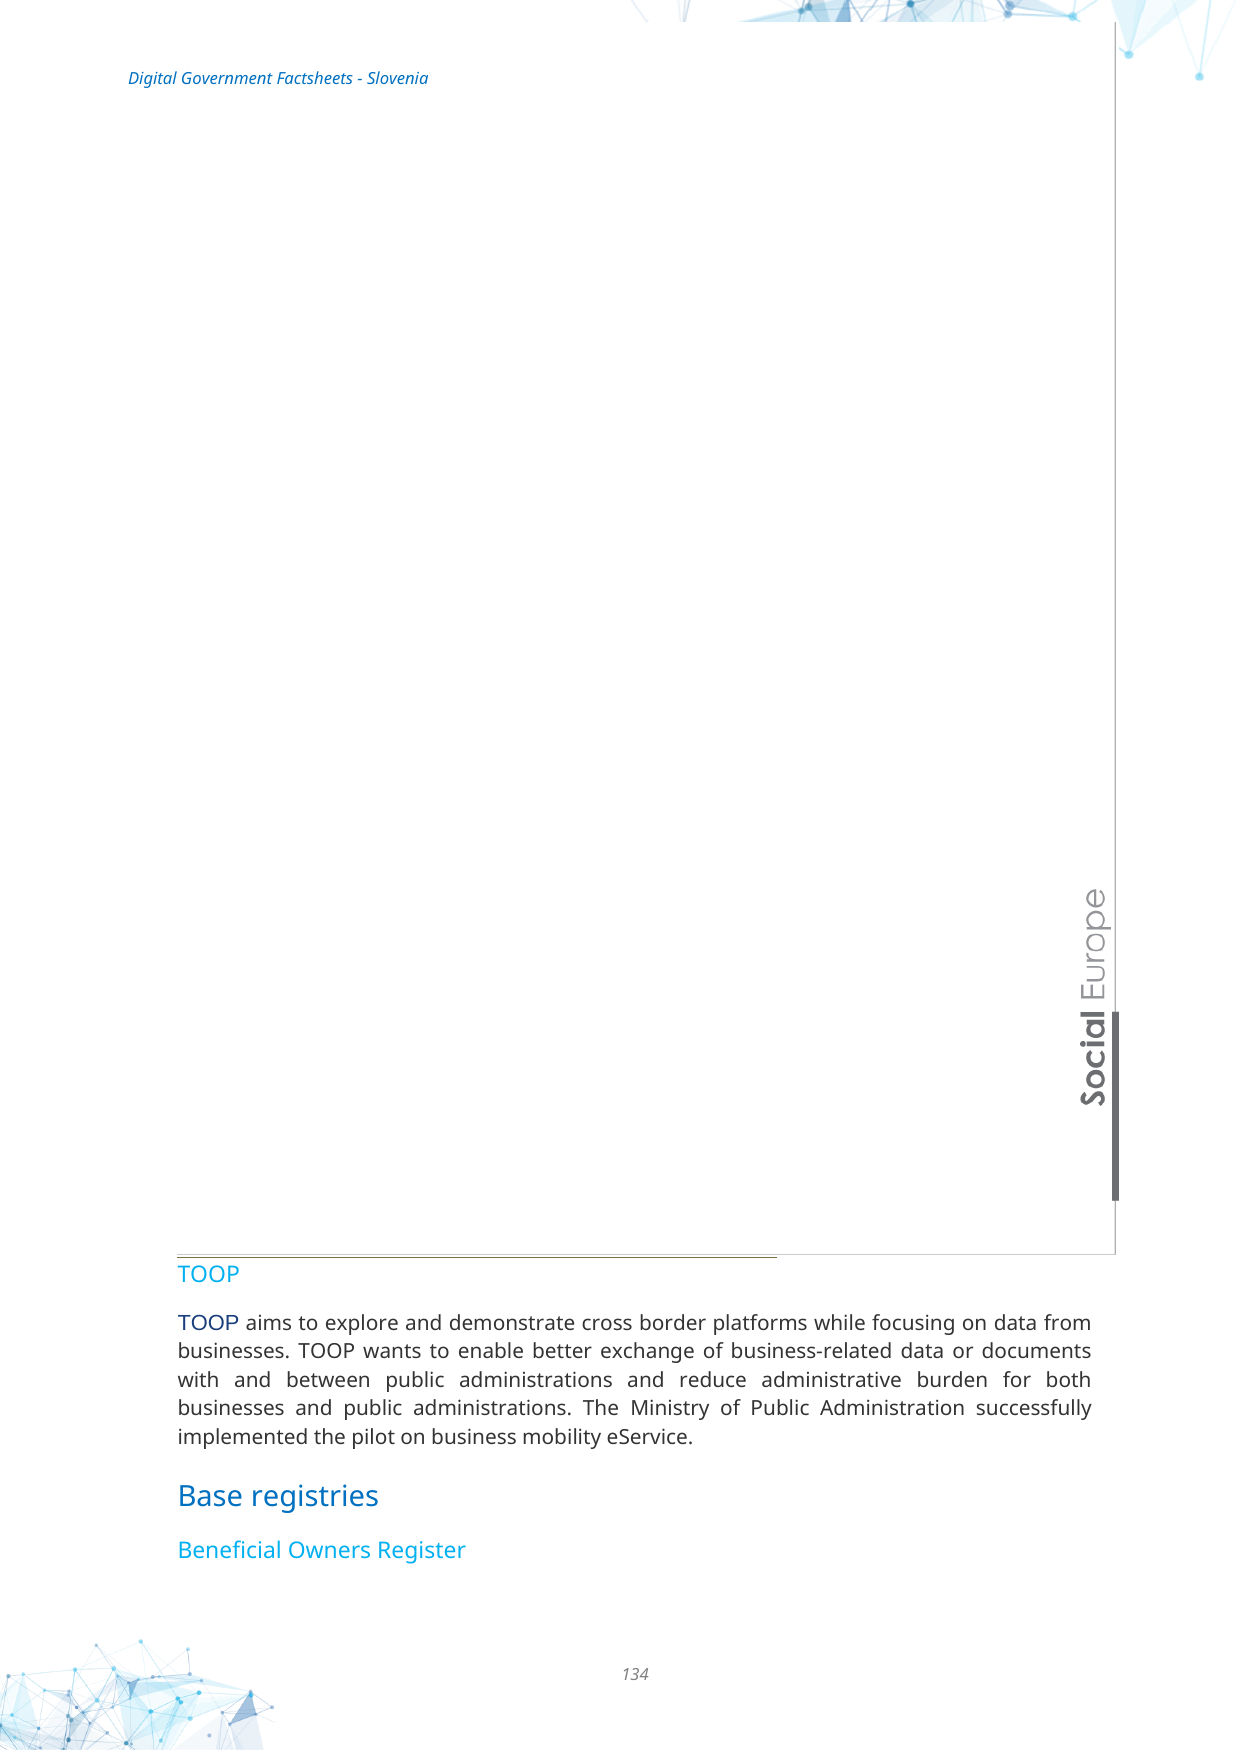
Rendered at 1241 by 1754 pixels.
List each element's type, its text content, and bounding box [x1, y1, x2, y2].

subtitle TOOP [177, 1258, 1092, 1289]
text TOOP aims to explore and demonstrate cross border platforms while focusing on data from businesses. TOOP wants to enable better exchange of business-related data or documents with and between public administrations and reduce administrative burden for both businesses and public administrations. The Ministry of Public Administration successfully implemented the pilot on business mobility eService. [177, 1308, 1092, 1450]
subtitle Base registries [177, 1475, 1092, 1515]
subtitle Beneficial Owners Register [177, 1534, 1092, 1565]
picture [177, 22, 1119, 1255]
